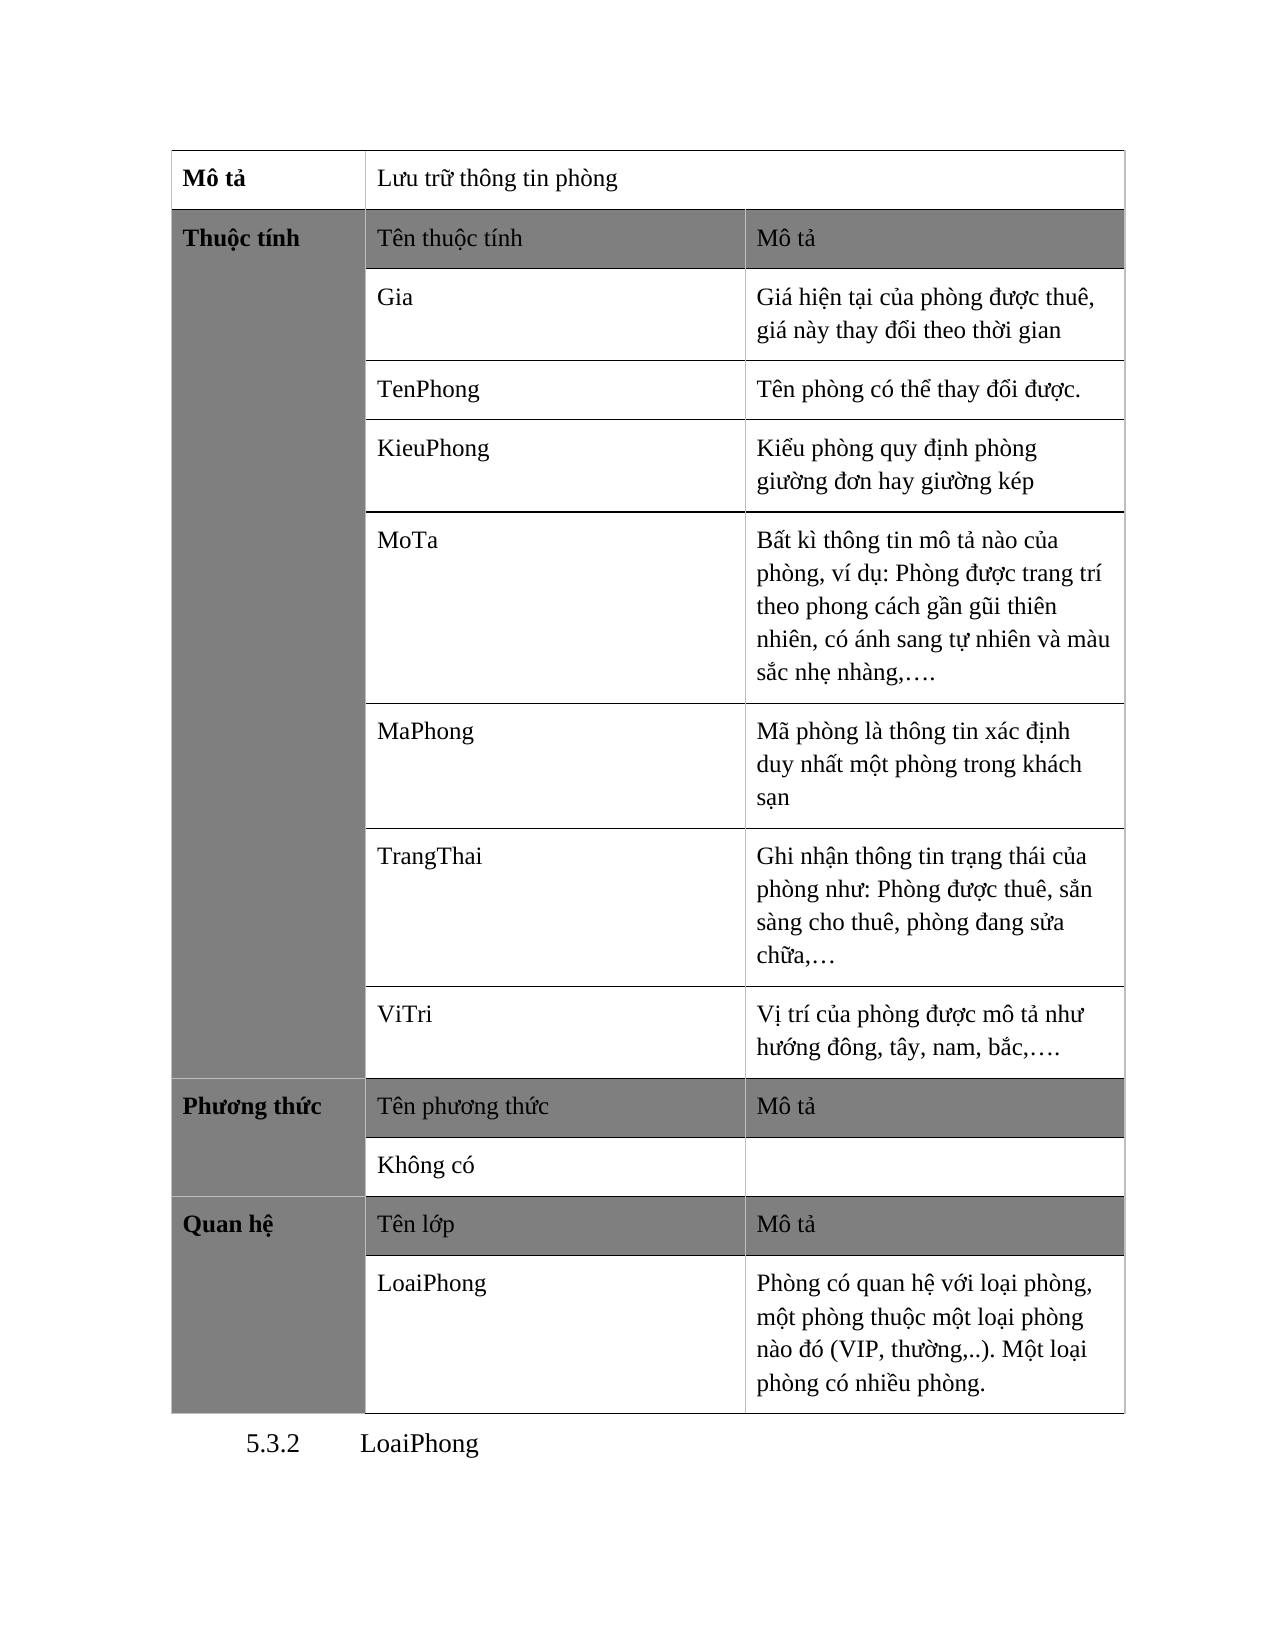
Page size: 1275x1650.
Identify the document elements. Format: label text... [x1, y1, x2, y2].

table_cell Mô tả [172, 151, 365, 209]
table_cell Ghi nhận thông tin trạng thái của phòng như: Phòng được thuê, sẳn sàng cho thuê, phòng đang sửa chữa,… [746, 829, 1124, 986]
table_cell MaPhong [366, 704, 745, 828]
table_cell Bất kì thông tin mô tả nào của phòng, ví dụ: Phòng được trang trí theo phong cách gần gũi thiên nhiên, có ánh sang tự nhiên và màu sắc nhẹ nhàng,…. [746, 513, 1124, 702]
table_cell TrangThai [366, 829, 745, 986]
table_cell Phòng có quan hệ với loại phòng, một phòng thuộc một loại phòng nào đó (VIP, thường,..). Một loại phòng có nhiều phòng. [746, 1256, 1124, 1413]
table_cell Quan hệ [172, 1197, 365, 1413]
table_cell Mã phòng là thông tin xác định duy nhất một phòng trong khách sạn [746, 704, 1124, 828]
table_cell MoTa [366, 513, 745, 702]
table_cell Giá hiện tại của phòng được thuê, giá này thay đổi theo thời gian [746, 269, 1124, 360]
table_cell Gia [366, 269, 745, 360]
table_cell ViTri [366, 987, 745, 1078]
table_cell Kiểu phòng quy định phòng giường đơn hay giường kép [746, 420, 1124, 511]
table_cell LoaiPhong [366, 1256, 745, 1413]
table_cell Tên thuộc tính [366, 210, 745, 268]
table_cell Lưu trữ thông tin phòng [366, 151, 1124, 209]
table_cell Tên phương thức [366, 1079, 745, 1137]
table_cell Mô tả [746, 1197, 1124, 1255]
table_cell Vị trí của phòng được mô tả như hướng đông, tây, nam, bắc,…. [746, 987, 1124, 1078]
table_cell Không có [366, 1138, 745, 1196]
table_cell Tên lớp [366, 1197, 745, 1255]
list LoaiPhong [300, 1427, 1125, 1458]
table_cell [746, 1138, 1124, 1196]
table_cell Phương thức [172, 1079, 365, 1196]
table_cell Mô tả [746, 1079, 1124, 1137]
table_cell Tên phòng có thể thay đổi được. [746, 361, 1124, 419]
table_cell KieuPhong [366, 420, 745, 511]
table_cell Mô tả [746, 210, 1124, 268]
table_cell Thuộc tính [172, 210, 365, 1078]
table_cell TenPhong [366, 361, 745, 419]
